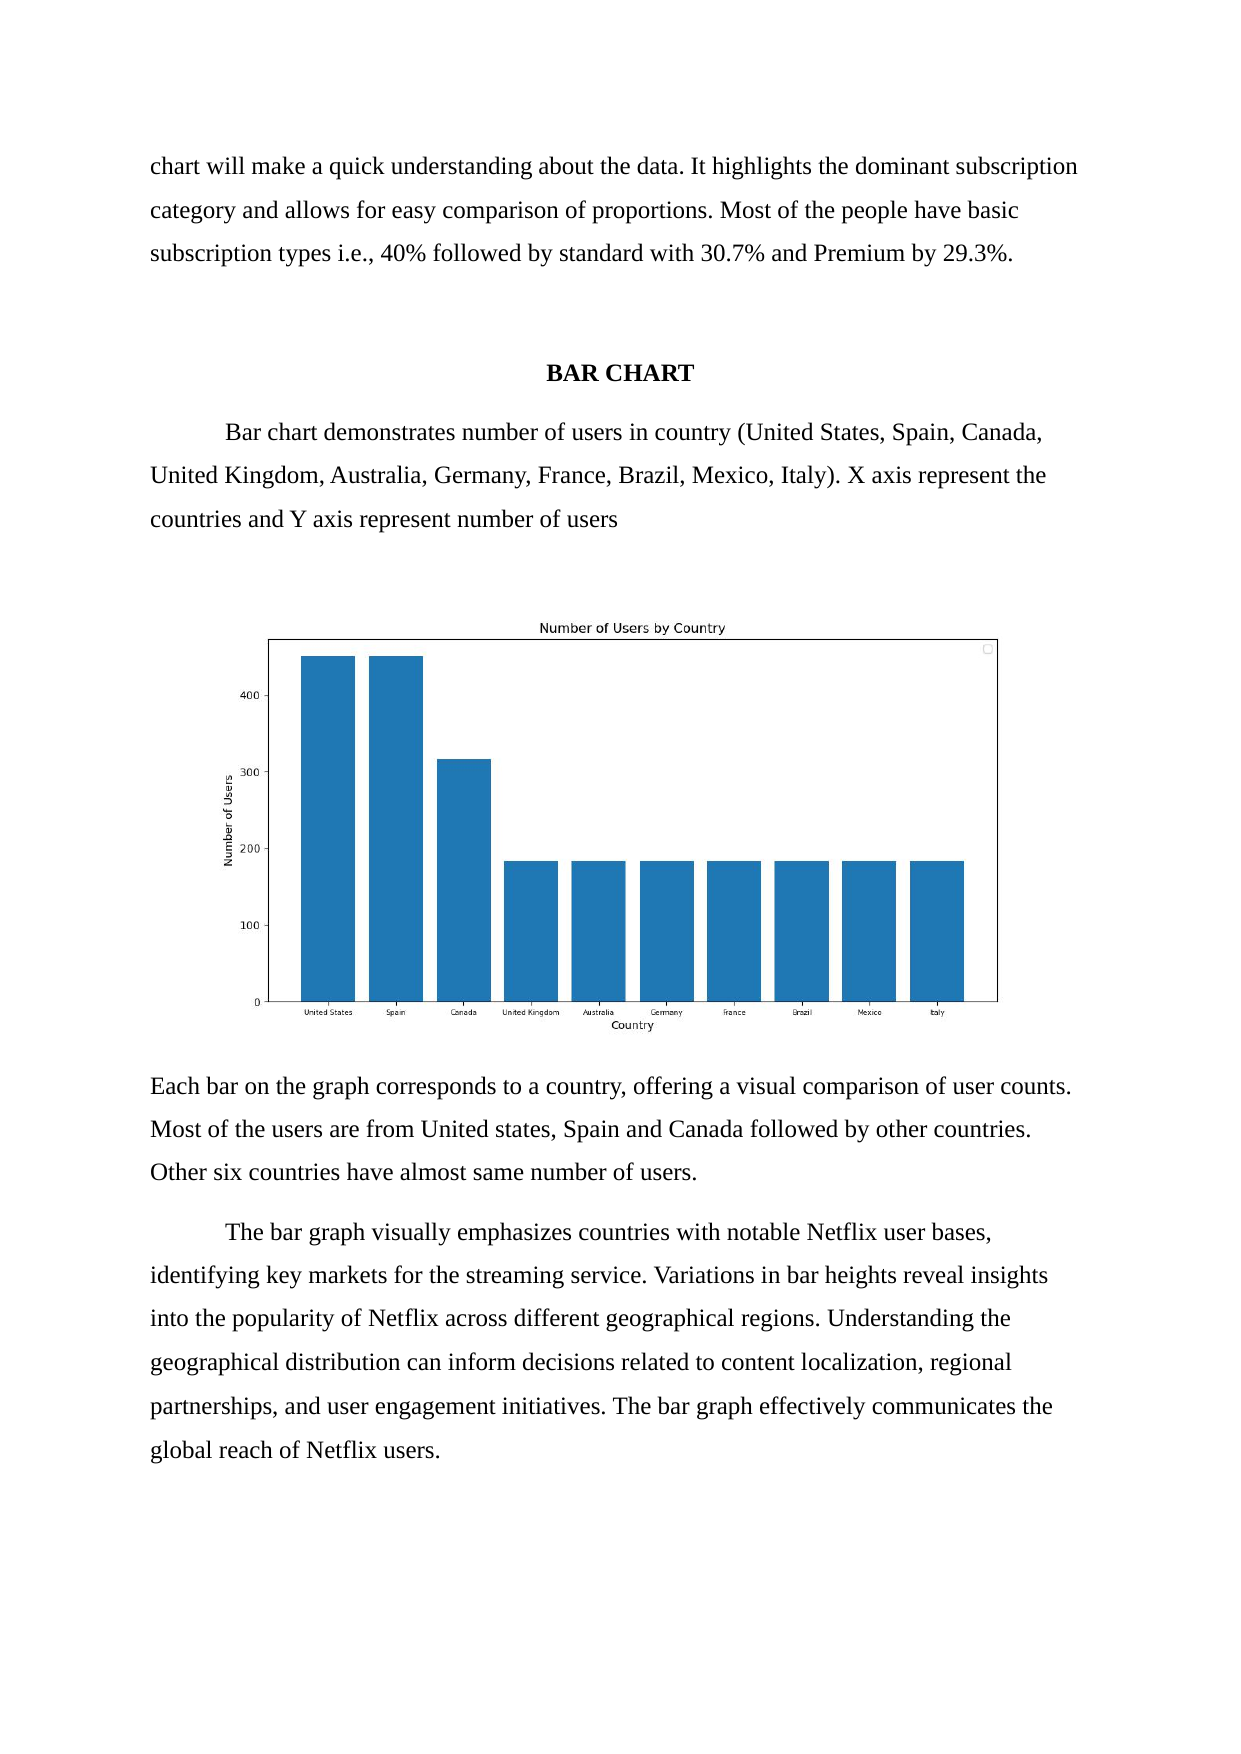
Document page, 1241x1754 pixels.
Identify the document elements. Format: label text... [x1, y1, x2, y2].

text BAR CHART [150, 358, 1090, 386]
text Bar chart demonstrates number of users in country (United States, Spain, Canada, United Kingdom, Australia, Germany, France, Brazil, Mexico, Italy). X axis represent the countries and Y axis represent number of users [150, 417, 1090, 532]
picture [150, 582, 1087, 1048]
text The bar graph visually emphasizes countries with notable Netflix user bases, identifying key markets for the streaming service. Variations in bar heights reveal insights into the popularity of Netflix across different geographical regions. Understanding the geographical distribution can inform decisions related to content localization, regional partnerships, and user engagement initiatives. The bar graph effectively communicates the global reach of Netflix users. [150, 1217, 1090, 1464]
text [150, 150, 1090, 267]
